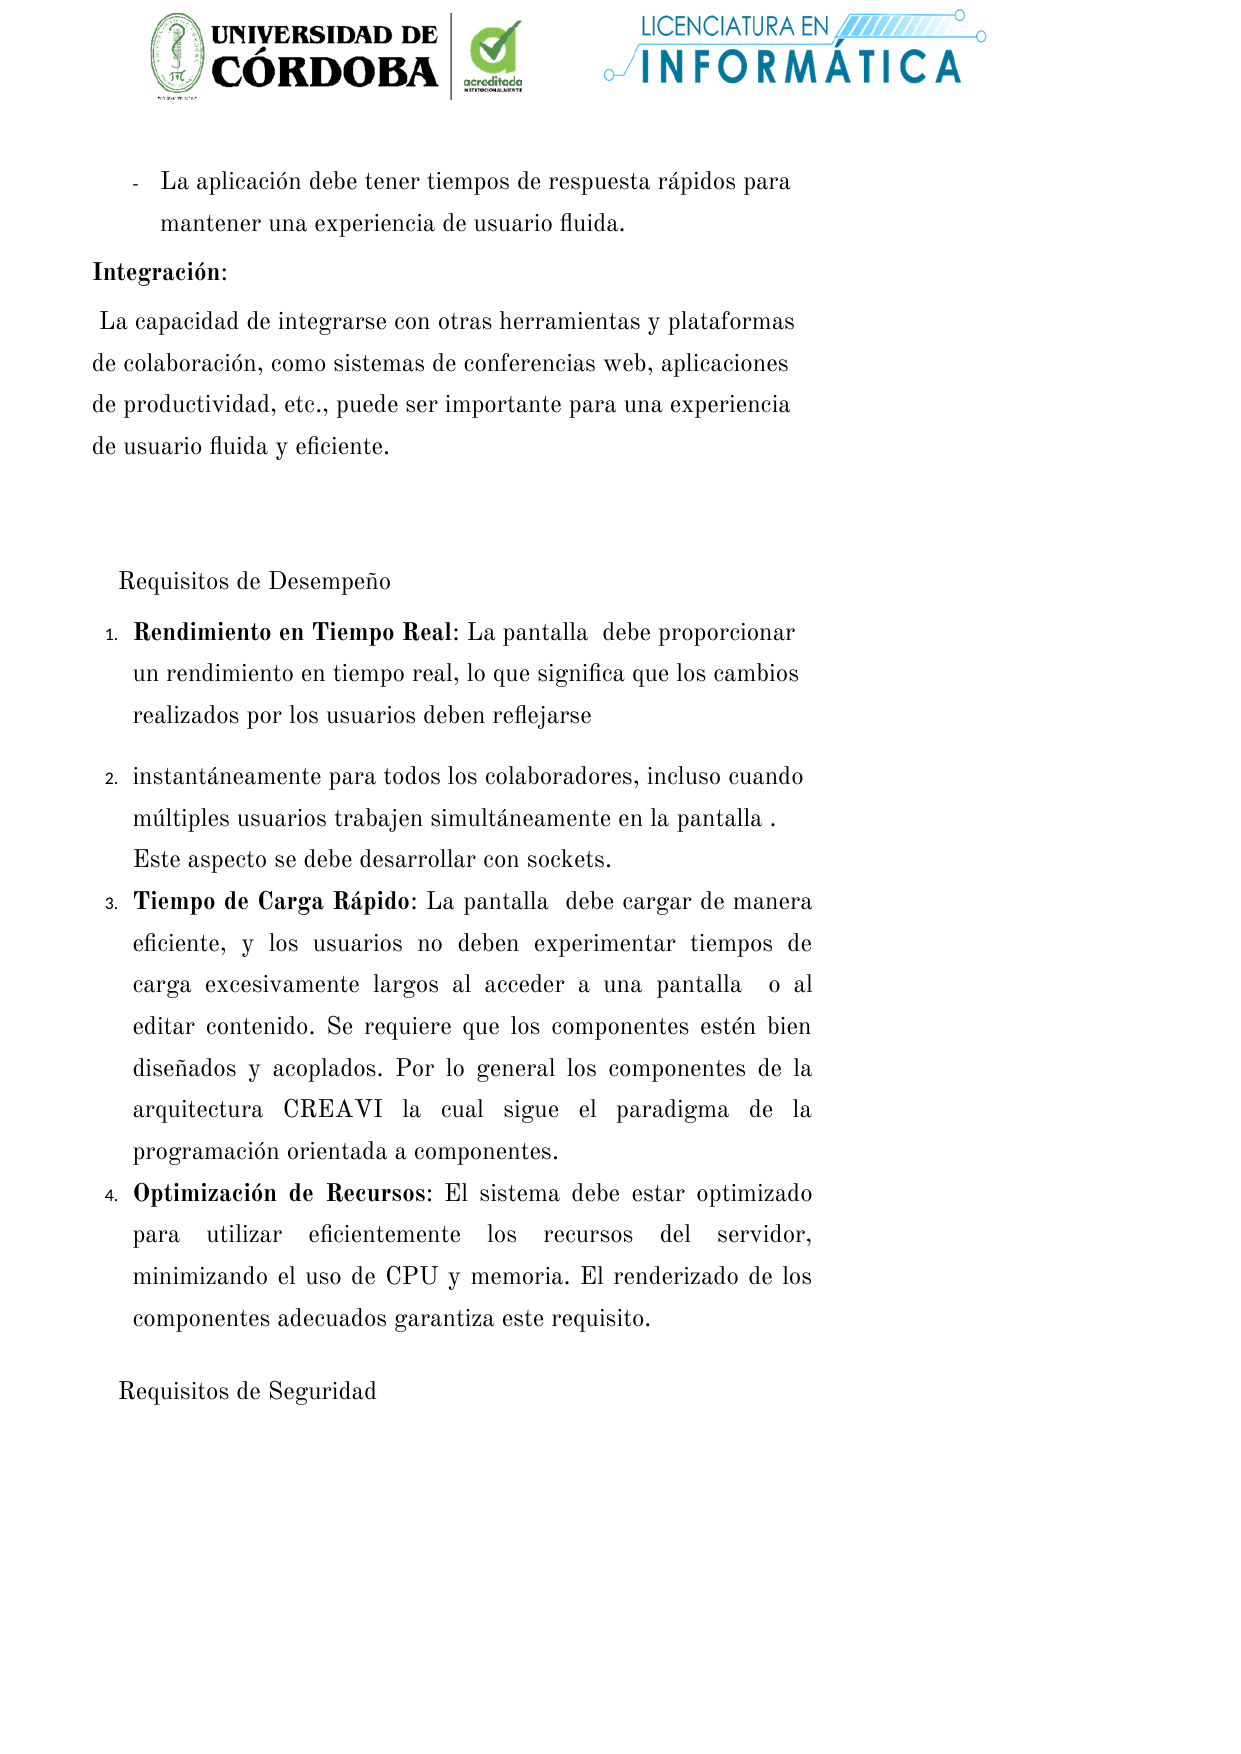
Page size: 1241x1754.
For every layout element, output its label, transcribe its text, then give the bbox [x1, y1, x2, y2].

picture [595, 0, 995, 92]
subtitle Requisitos de Desempeño [105, 565, 1223, 596]
list Tiempo de Carga Rápido: La pantalla debe cargar de manera eficiente, y los usuarios no deben experimentar tiempos de carga excesivamente largos al acceder a una pantalla o al editar contenido. Se requiere que los componentes estén bien diseñados y acoplados. Por lo general los componentes de la arquitectura CREAVI la cual sigue el paradigma de la programación orientada a componentes. [104, 884, 813, 1166]
list Rendimiento en Tiempo Real: La pantalla debe proporcionar un rendimiento en tiempo real, lo que significa que los cambios realizados por los usuarios deben reflejarse [104, 615, 813, 729]
text La capacidad de integrarse con otras herramientas y plataformas de colaboración, como sistemas de conferencias web, aplicaciones de productividad, etc., puede ser importante para una experiencia de usuario fluida y eficiente. [92, 304, 813, 461]
list instantáneamente para todos los colaboradores, incluso cuando múltiples usuarios trabajen simultáneamente en la pantalla . Este aspecto se debe desarrollar con sockets. [104, 759, 813, 874]
list La aplicación debe tener tiempos de respuesta rápidos para mantener una experiencia de usuario fluida. [132, 164, 813, 237]
picture [150, 13, 522, 100]
subtitle Requisitos de Seguridad [105, 1374, 1223, 1405]
text Integración: [92, 255, 813, 286]
list Optimización de Recursos: El sistema debe estar optimizado para utilizar eficientemente los recursos del servidor, minimizando el uso de CPU y memoria. El renderizado de los componentes adecuados garantiza este requisito. [104, 1176, 813, 1332]
